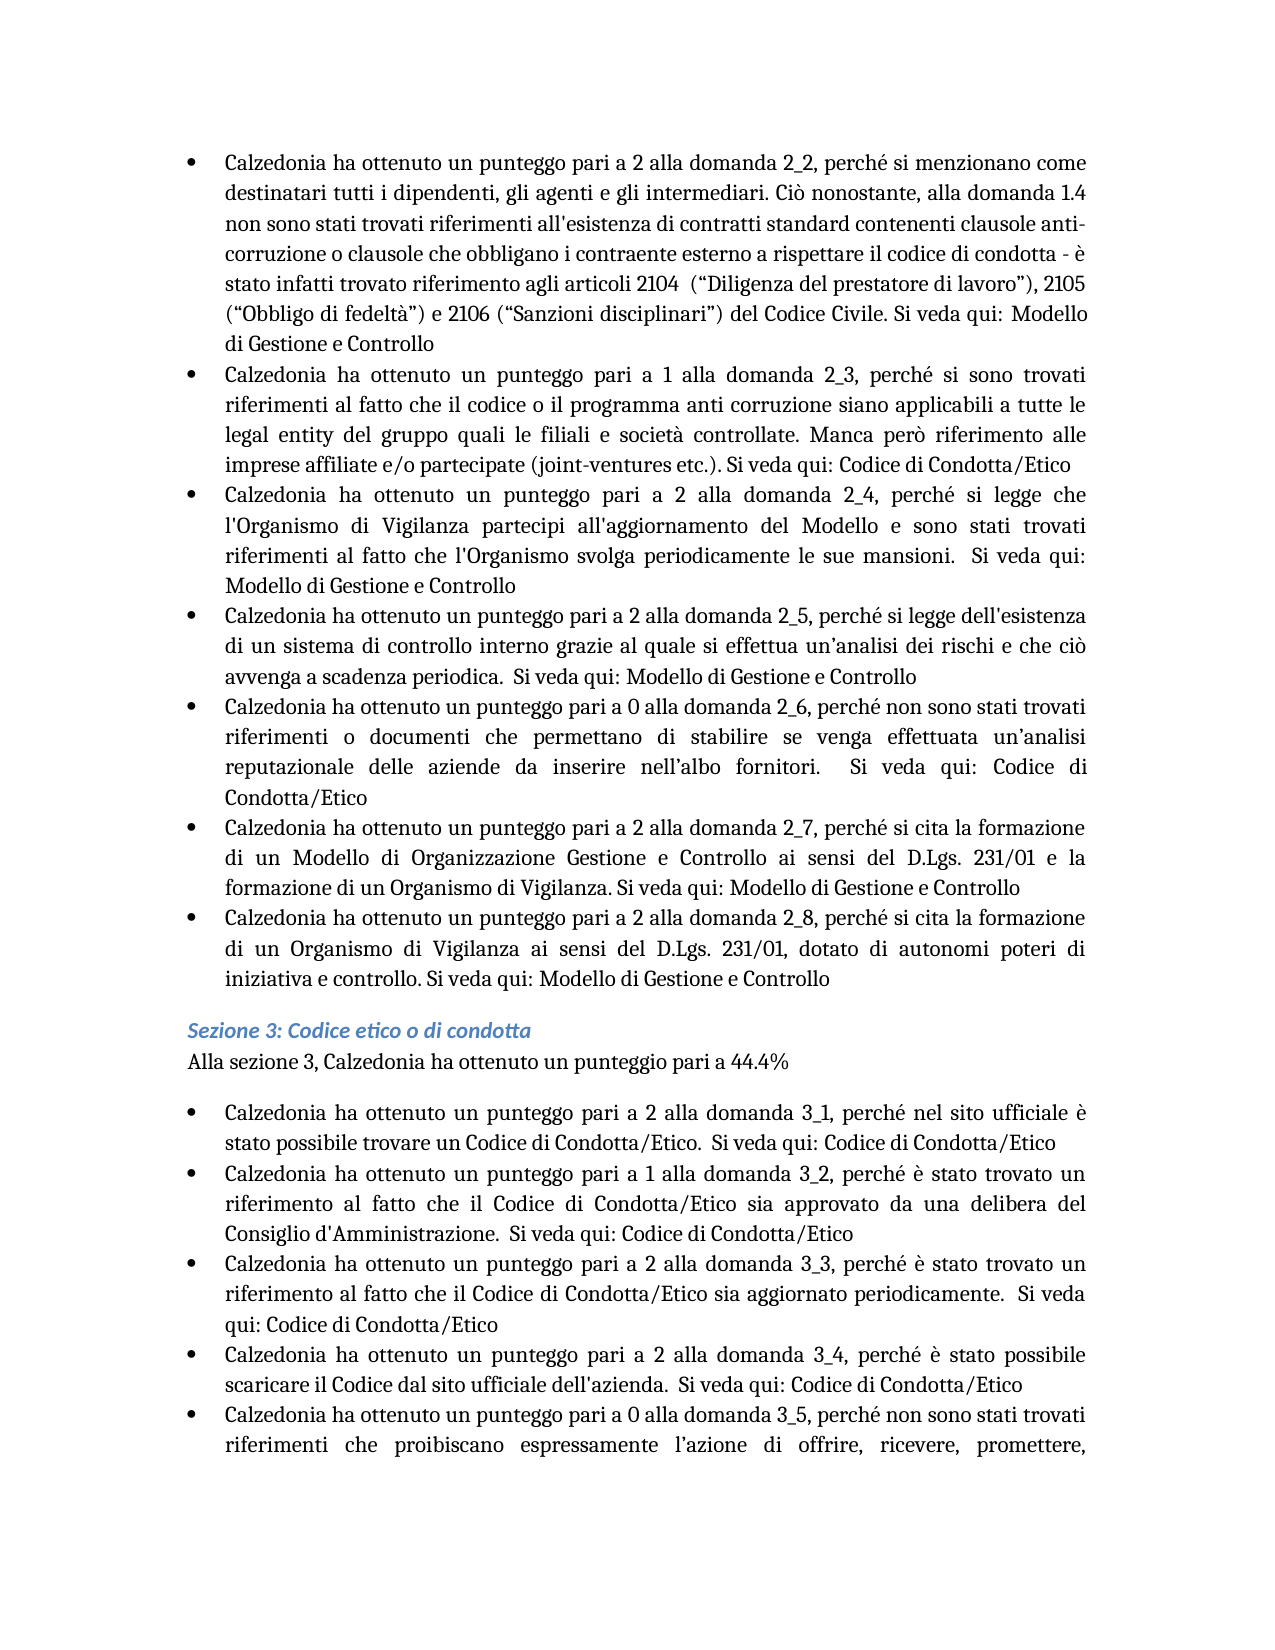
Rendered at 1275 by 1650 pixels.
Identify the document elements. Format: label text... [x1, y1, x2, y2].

list Calzedonia ha ottenuto un punteggo pari a 2 alla domanda 3_1, perché nel sito ufficiale è stato possibile trovare un Codice di Condotta/Etico. Si veda qui: Codice di Condotta/Etico [187, 1100, 1087, 1156]
subtitle Sezione 3: Codice etico o di condotta [187, 1017, 1087, 1045]
list Calzedonia ha ottenuto un punteggo pari a 2 alla domanda 2_7, perché si cita la formazione di un Modello di Organizzazione Gestione e Controllo ai sensi del D.Lgs. 231/01 e la formazione di un Organismo di Vigilanza. Si veda qui: Modello di Gestione e Controllo [187, 814, 1087, 901]
list Calzedonia ha ottenuto un punteggo pari a 0 alla domanda 2_6, perché non sono stati trovati riferimenti o documenti che permettano di stabilire se venga effettuata un’analisi reputazionale delle aziende da inserire nell’albo fornitori. Si veda qui: Codice di Condotta/Etico [187, 694, 1087, 811]
list Calzedonia ha ottenuto un punteggo pari a 2 alla domanda 2_5, perché si legge dell'esistenza di un sistema di controllo interno grazie al quale si effettua un’analisi dei rischi e che ciò avvenga a scadenza periodica. Si veda qui: Modello di Gestione e Controllo [187, 603, 1087, 690]
list Calzedonia ha ottenuto un punteggo pari a 2 alla domanda 2_2, perché si menzionano come destinatari tutti i dipendenti, gli agenti e gli intermediari. Ciò nonostante, alla domanda 1.4 non sono stati trovati riferimenti all'esistenza di contratti standard contenenti clausole anti-corruzione o clausole che obbligano i contraente esterno a rispettare il codice di condotta - è stato infatti trovato riferimento agli articoli 2104 (“Diligenza del prestatore di lavoro”), 2105 (“Obbligo di fedeltà”) e 2106 (“Sanzioni disciplinari”) del Codice Civile. Si veda qui: Modello di Gestione e Controllo [187, 150, 1087, 358]
text Alla sezione 3, Calzedonia ha ottenuto un punteggio pari a 44.4% [187, 1049, 1087, 1075]
list Calzedonia ha ottenuto un punteggo pari a 2 alla domanda 2_4, perché si legge che l'Organismo di Vigilanza partecipi all'aggiornamento del Modello e sono stati trovati riferimenti al fatto che l'Organismo svolga periodicamente le sue mansioni. Si veda qui: Modello di Gestione e Controllo [187, 482, 1087, 599]
list Calzedonia ha ottenuto un punteggo pari a 1 alla domanda 2_3, perché si sono trovati riferimenti al fatto che il codice o il programma anti corruzione siano applicabili a tutte le legal entity del gruppo quali le filiali e società controllate. Manca però riferimento alle imprese affiliate e/o partecipate (joint-ventures etc.). Si veda qui: Codice di Condotta/Etico [187, 361, 1087, 478]
list Calzedonia ha ottenuto un punteggo pari a 1 alla domanda 3_2, perché è stato trovato un riferimento al fatto che il Codice di Condotta/Etico sia approvato da una delibera del Consiglio d'Amministrazione. Si veda qui: Codice di Condotta/Etico [187, 1160, 1087, 1247]
list Calzedonia ha ottenuto un punteggo pari a 2 alla domanda 2_8, perché si cita la formazione di un Organismo di Vigilanza ai sensi del D.Lgs. 231/01, dotato di autonomi poteri di iniziativa e controllo. Si veda qui: Modello di Gestione e Controllo [187, 905, 1087, 992]
